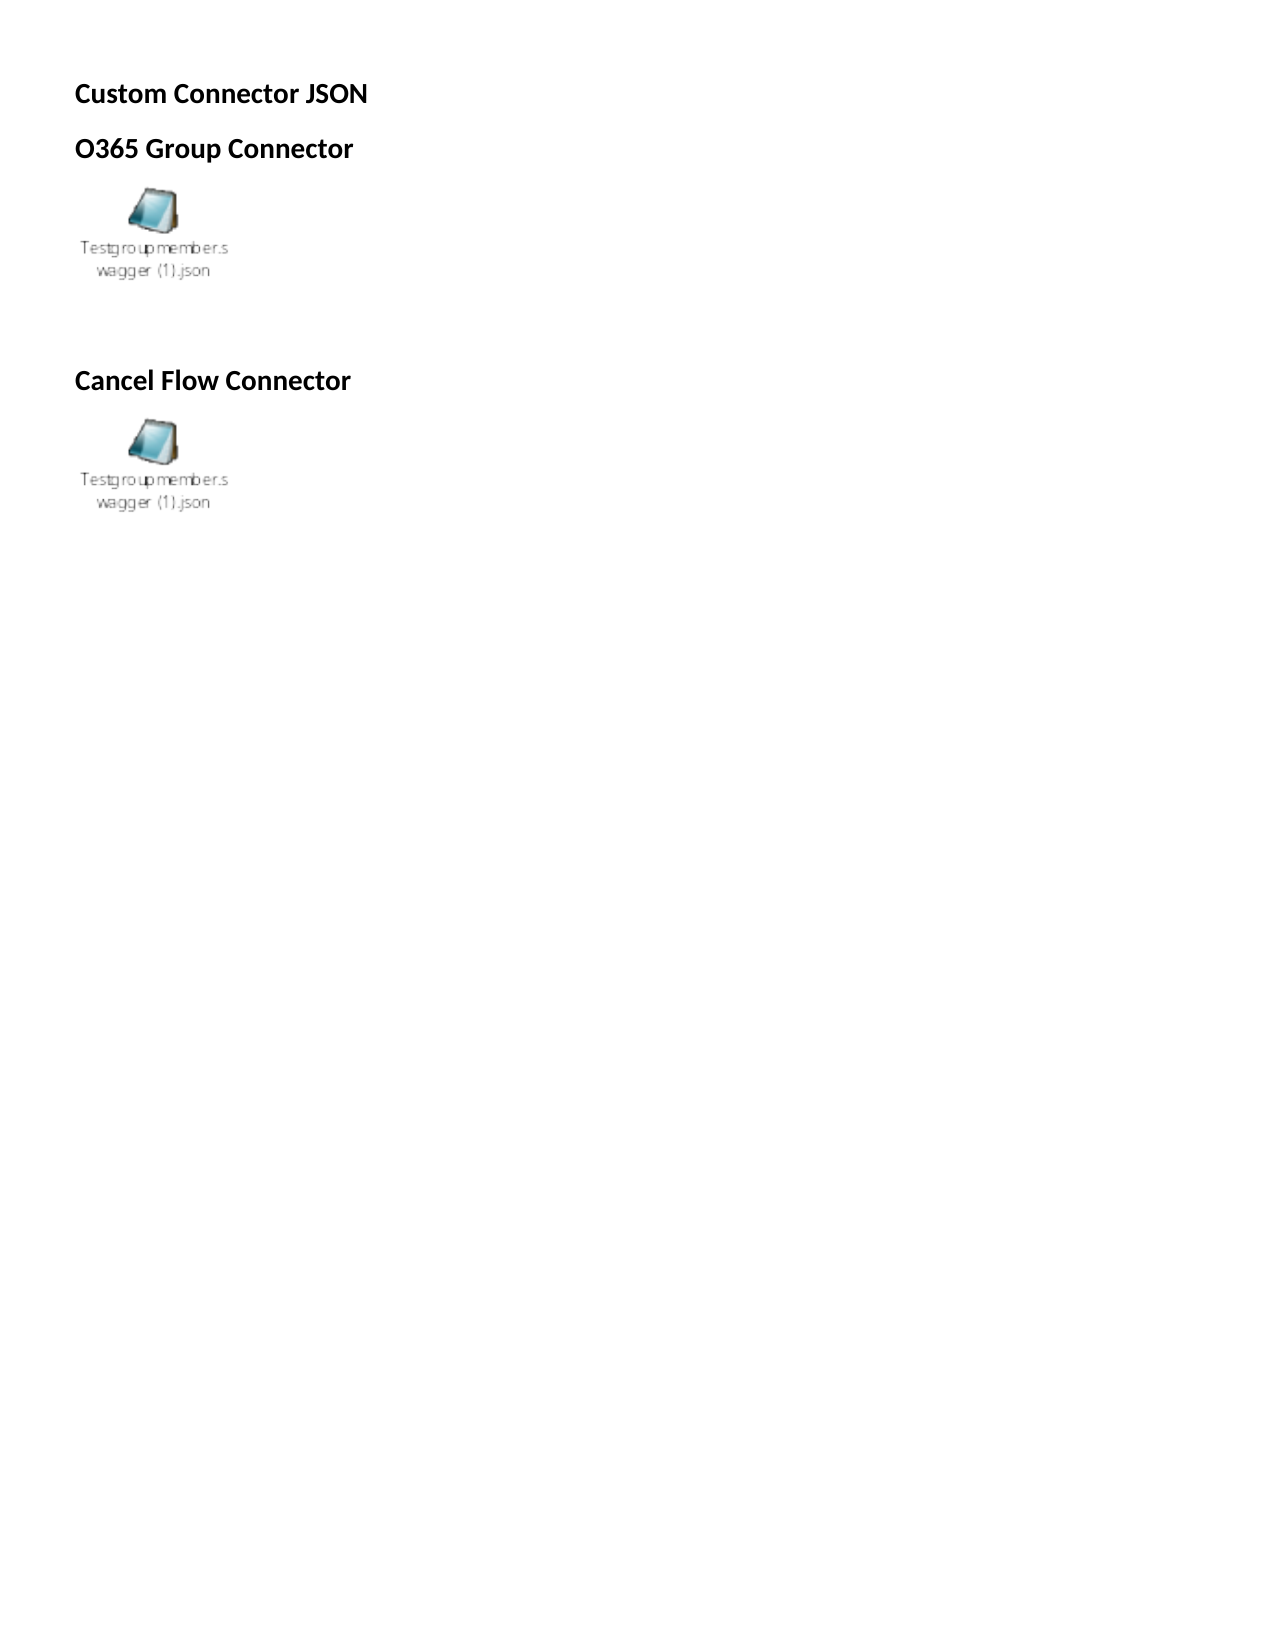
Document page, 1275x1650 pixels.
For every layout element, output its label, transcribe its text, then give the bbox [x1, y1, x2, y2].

text O365 Group Connector [75, 130, 1200, 166]
text Custom Connector JSON [75, 75, 1200, 111]
text Cancel Flow Connector [75, 362, 1200, 397]
